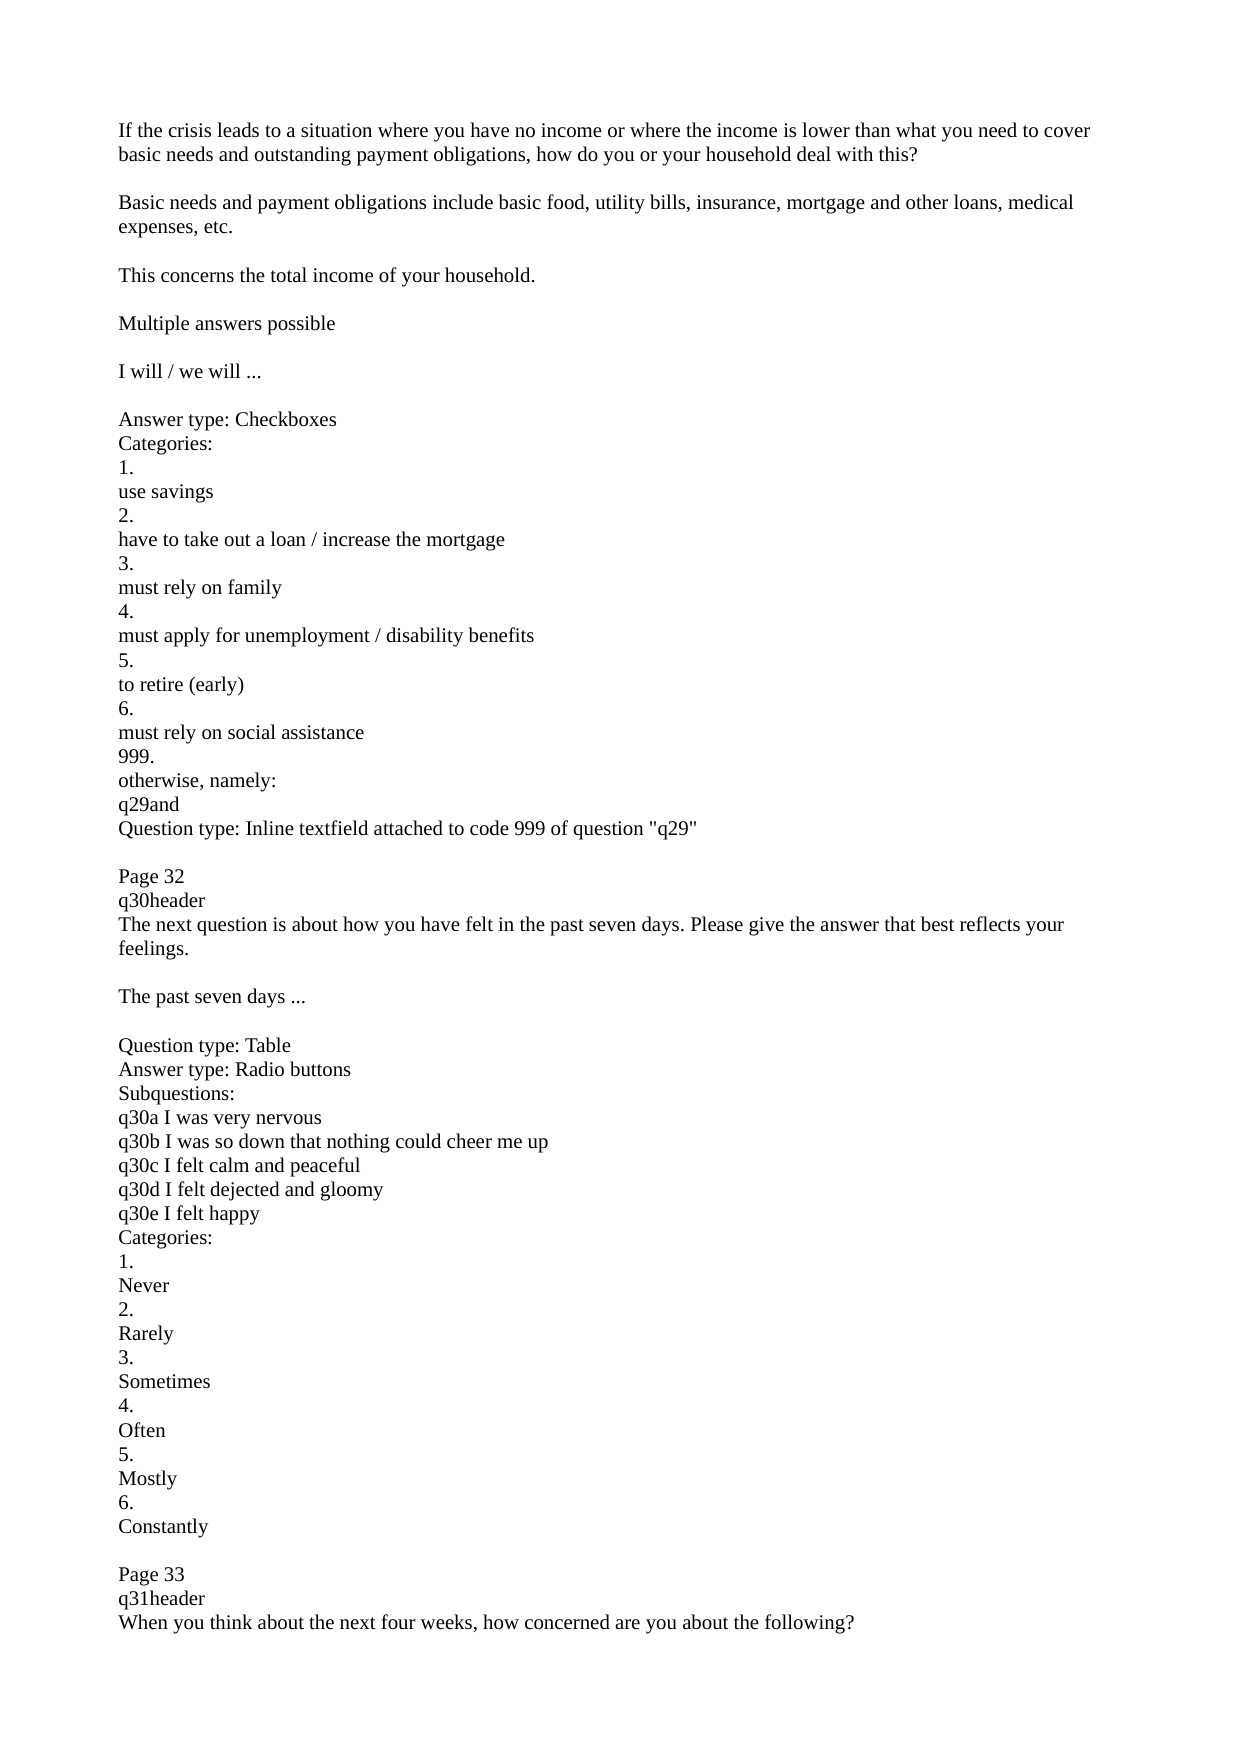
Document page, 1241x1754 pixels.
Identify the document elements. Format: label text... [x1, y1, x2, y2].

text Categories: [118, 431, 1122, 455]
text q30c I felt calm and peaceful [118, 1153, 1122, 1177]
text Mostly [118, 1466, 1122, 1490]
text Page 32 [118, 864, 1122, 888]
text 1. [118, 1249, 1122, 1273]
text q31header [118, 1586, 1122, 1610]
text Multiple answers possible [118, 311, 1122, 335]
text 4. [118, 599, 1122, 623]
text must rely on family [118, 575, 1122, 599]
text 999. [118, 744, 1122, 768]
text q29and [118, 792, 1122, 816]
text Basic needs and payment obligations include basic food, utility bills, insurance, mortgage and other loans, medical expenses, etc. [118, 190, 1122, 238]
text Sometimes [118, 1369, 1122, 1393]
text q30a I was very nervous [118, 1105, 1122, 1129]
text If the crisis leads to a situation where you have no income or where the income is lower than what you need to cover basic needs and outstanding payment obligations, how do you or your household deal with this? [118, 118, 1122, 166]
text 4. [118, 1393, 1122, 1417]
text q30e I felt happy [118, 1201, 1122, 1225]
text Answer type: Checkboxes [118, 407, 1122, 431]
text q30d I felt dejected and gloomy [118, 1177, 1122, 1201]
text 3. [118, 1345, 1122, 1369]
text Often [118, 1417, 1122, 1442]
text 5. [118, 647, 1122, 672]
text q30header [118, 888, 1122, 912]
text I will / we will ... [118, 359, 1122, 383]
text Never [118, 1273, 1122, 1297]
text must apply for unemployment / disability benefits [118, 623, 1122, 647]
text 2. [118, 503, 1122, 527]
text otherwise, namely: [118, 768, 1122, 792]
text When you think about the next four weeks, how concerned are you about the following? [118, 1610, 1122, 1634]
text to retire (early) [118, 672, 1122, 696]
text Question type: Table [118, 1032, 1122, 1057]
text 1. [118, 455, 1122, 479]
text 5. [118, 1442, 1122, 1466]
text 2. [118, 1297, 1122, 1321]
text q30b I was so down that nothing could cheer me up [118, 1129, 1122, 1153]
text Constantly [118, 1514, 1122, 1538]
text This concerns the total income of your household. [118, 262, 1122, 287]
text The past seven days ... [118, 984, 1122, 1008]
text use savings [118, 479, 1122, 503]
text 6. [118, 696, 1122, 720]
text The next question is about how you have felt in the past seven days. Please give the answer that best reflects your feelings. [118, 912, 1122, 960]
text Subquestions: [118, 1081, 1122, 1105]
text Answer type: Radio buttons [118, 1057, 1122, 1081]
text Rarely [118, 1321, 1122, 1345]
text Question type: Inline textfield attached to code 999 of question "q29" [118, 816, 1122, 840]
text 3. [118, 551, 1122, 575]
text must rely on social assistance [118, 720, 1122, 744]
text have to take out a loan / increase the mortgage [118, 527, 1122, 551]
text 6. [118, 1490, 1122, 1514]
text Page 33 [118, 1562, 1122, 1586]
text Categories: [118, 1225, 1122, 1249]
